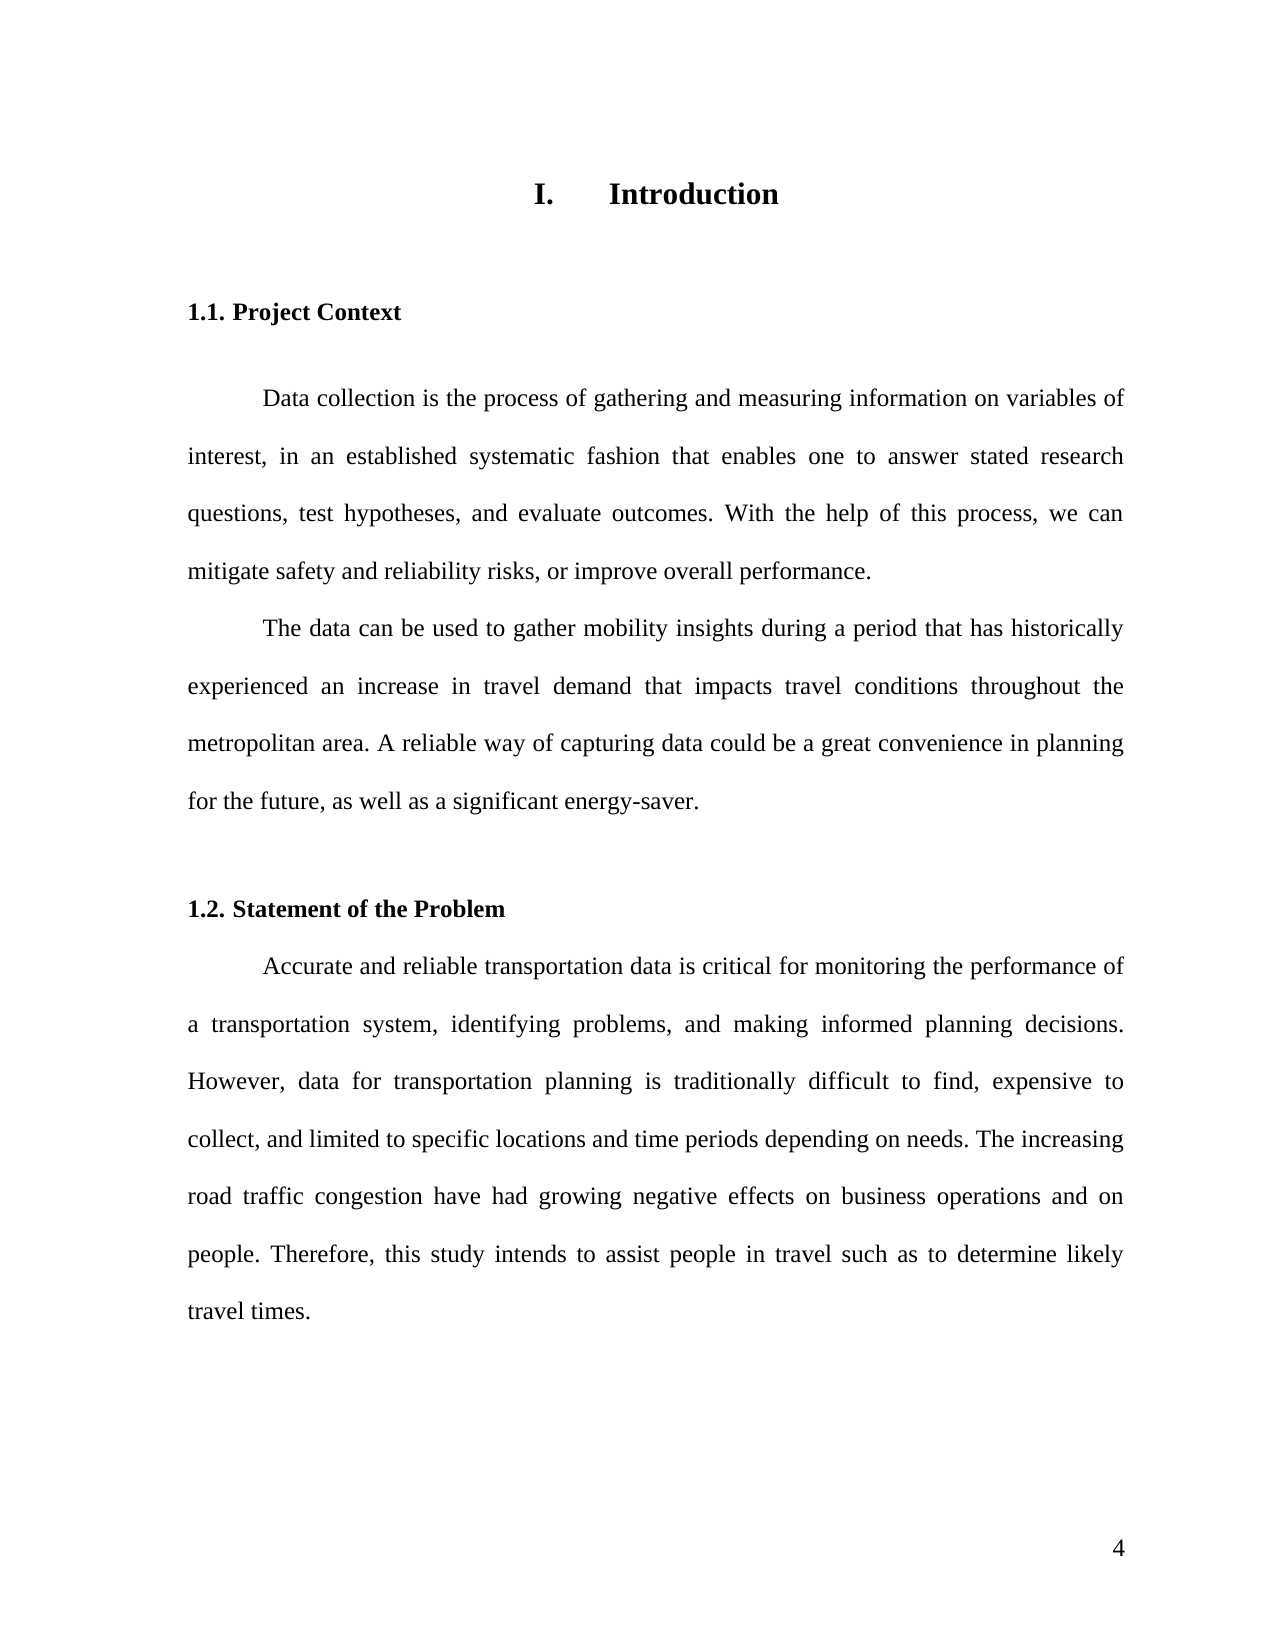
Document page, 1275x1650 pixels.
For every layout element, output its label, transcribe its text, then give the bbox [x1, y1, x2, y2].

text Project Context [187, 251, 1125, 326]
text The data can be used to gather mobility insights during a period that has historically experienced an increase in travel demand that impacts travel conditions throughout the metropolitan area. A reliable way of capturing data could be a great convenience in planning for the future, as well as a significant energy-saver. [187, 613, 1125, 815]
subtitle Introduction [187, 175, 1125, 211]
text Data collection is the process of gathering and measuring information on variables of interest, in an established systematic fashion that enables one to answer stated research questions, test hypotheses, and evaluate outcomes. With the help of this process, we can mitigate safety and reliability risks, or improve overall performance. [187, 383, 1125, 585]
text Statement of the Problem [187, 848, 1125, 923]
text Accurate and reliable transportation data is critical for monitoring the performance of a transportation system, identifying problems, and making informed planning decisions. However, data for transportation planning is traditionally difficult to find, expensive to collect, and limited to specific locations and time periods depending on needs. The increasing road traffic congestion have had growing negative effects on business operations and on people. Therefore, this study intends to assist people in travel such as to determine likely travel times. [187, 951, 1125, 1325]
